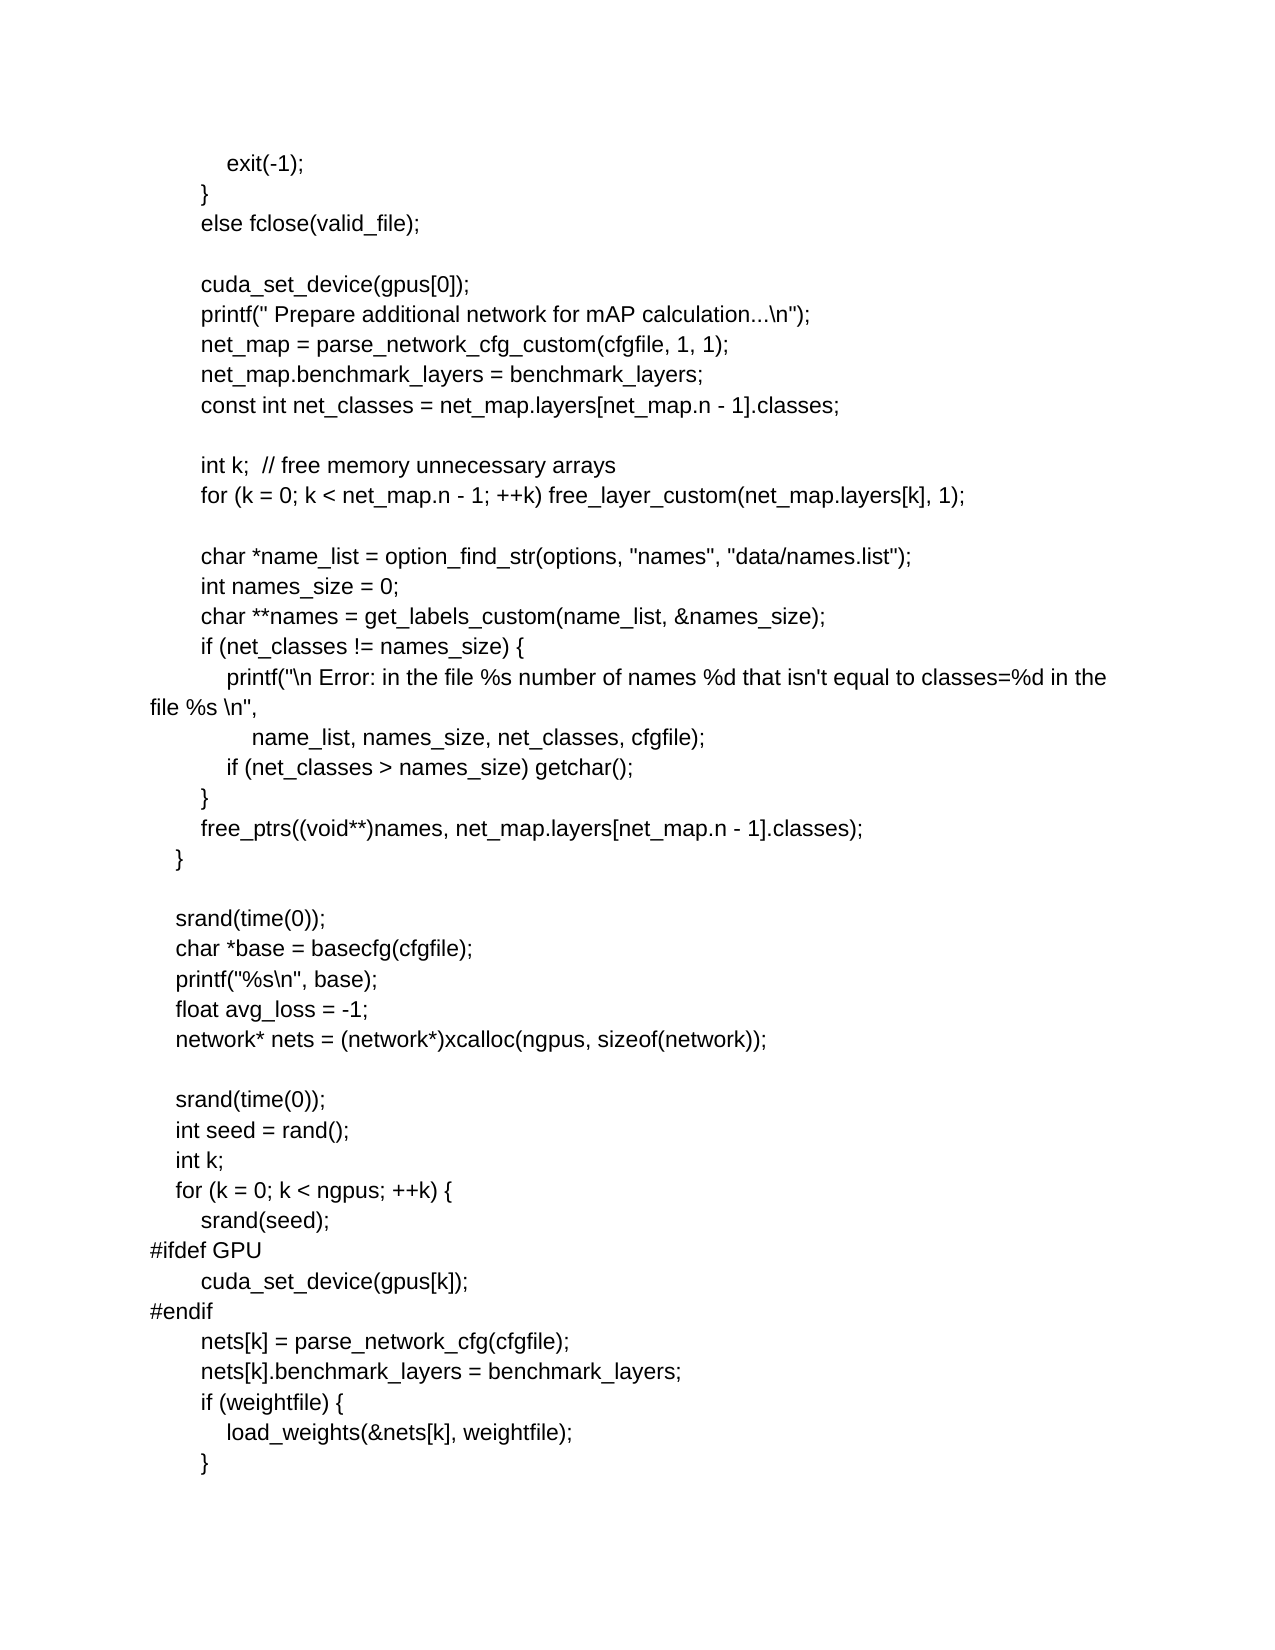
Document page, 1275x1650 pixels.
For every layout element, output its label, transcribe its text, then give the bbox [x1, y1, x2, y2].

text #ifdef GPU [150, 1237, 1125, 1264]
text cuda_set_device(gpus[0]); [150, 271, 1125, 297]
text const int net_classes = net_map.layers[net_map.n - 1].classes; [150, 392, 1125, 418]
text for (k = 0; k < ngpus; ++k) { [150, 1177, 1125, 1203]
text int names_size = 0; [150, 573, 1125, 599]
text free_ptrs((void**)names, net_map.layers[net_map.n - 1].classes); [150, 814, 1125, 841]
text nets[k] = parse_network_cfg(cfgfile); [150, 1328, 1125, 1354]
text net_map.benchmark_layers = benchmark_layers; [150, 361, 1125, 388]
text cuda_set_device(gpus[k]); [150, 1268, 1125, 1294]
text for (k = 0; k < net_map.n - 1; ++k) free_layer_custom(net_map.layers[k], 1); [150, 482, 1125, 509]
text } [150, 180, 1125, 207]
text srand(time(0)); [150, 905, 1125, 932]
text if (weightfile) { [150, 1388, 1125, 1415]
text int k; // free memory unnecessary arrays [150, 452, 1125, 478]
text char *base = basecfg(cfgfile); [150, 935, 1125, 962]
text srand(time(0)); [150, 1086, 1125, 1113]
text char *name_list = option_find_str(options, "names", "data/names.list"); [150, 543, 1125, 569]
text } [150, 784, 1125, 811]
text printf("%s\n", base); [150, 966, 1125, 992]
text else fclose(valid_file); [150, 210, 1125, 237]
text srand(seed); [150, 1207, 1125, 1234]
text if (net_classes > names_size) getchar(); [150, 754, 1125, 781]
text net_map = parse_network_cfg_custom(cfgfile, 1, 1); [150, 331, 1125, 358]
text int k; [150, 1147, 1125, 1173]
text exit(-1); [150, 150, 1125, 176]
text int seed = rand(); [150, 1117, 1125, 1143]
text load_weights(&nets[k], weightfile); [150, 1419, 1125, 1445]
text printf(" Prepare additional network for mAP calculation...\n"); [150, 301, 1125, 327]
text #endif [150, 1298, 1125, 1324]
text name_list, names_size, net_classes, cfgfile); [150, 724, 1125, 750]
text float avg_loss = -1; [150, 996, 1125, 1022]
text if (net_classes != names_size) { [150, 633, 1125, 660]
text nets[k].benchmark_layers = benchmark_layers; [150, 1358, 1125, 1385]
text printf("\n Error: in the file %s number of names %d that isn't equal to classes=%d in the file %s \n", [150, 663, 1125, 720]
text network* nets = (network*)xcalloc(ngpus, sizeof(network)); [150, 1026, 1125, 1052]
text char **names = get_labels_custom(name_list, &names_size); [150, 603, 1125, 629]
text } [150, 845, 1125, 871]
text } [150, 1449, 1125, 1475]
